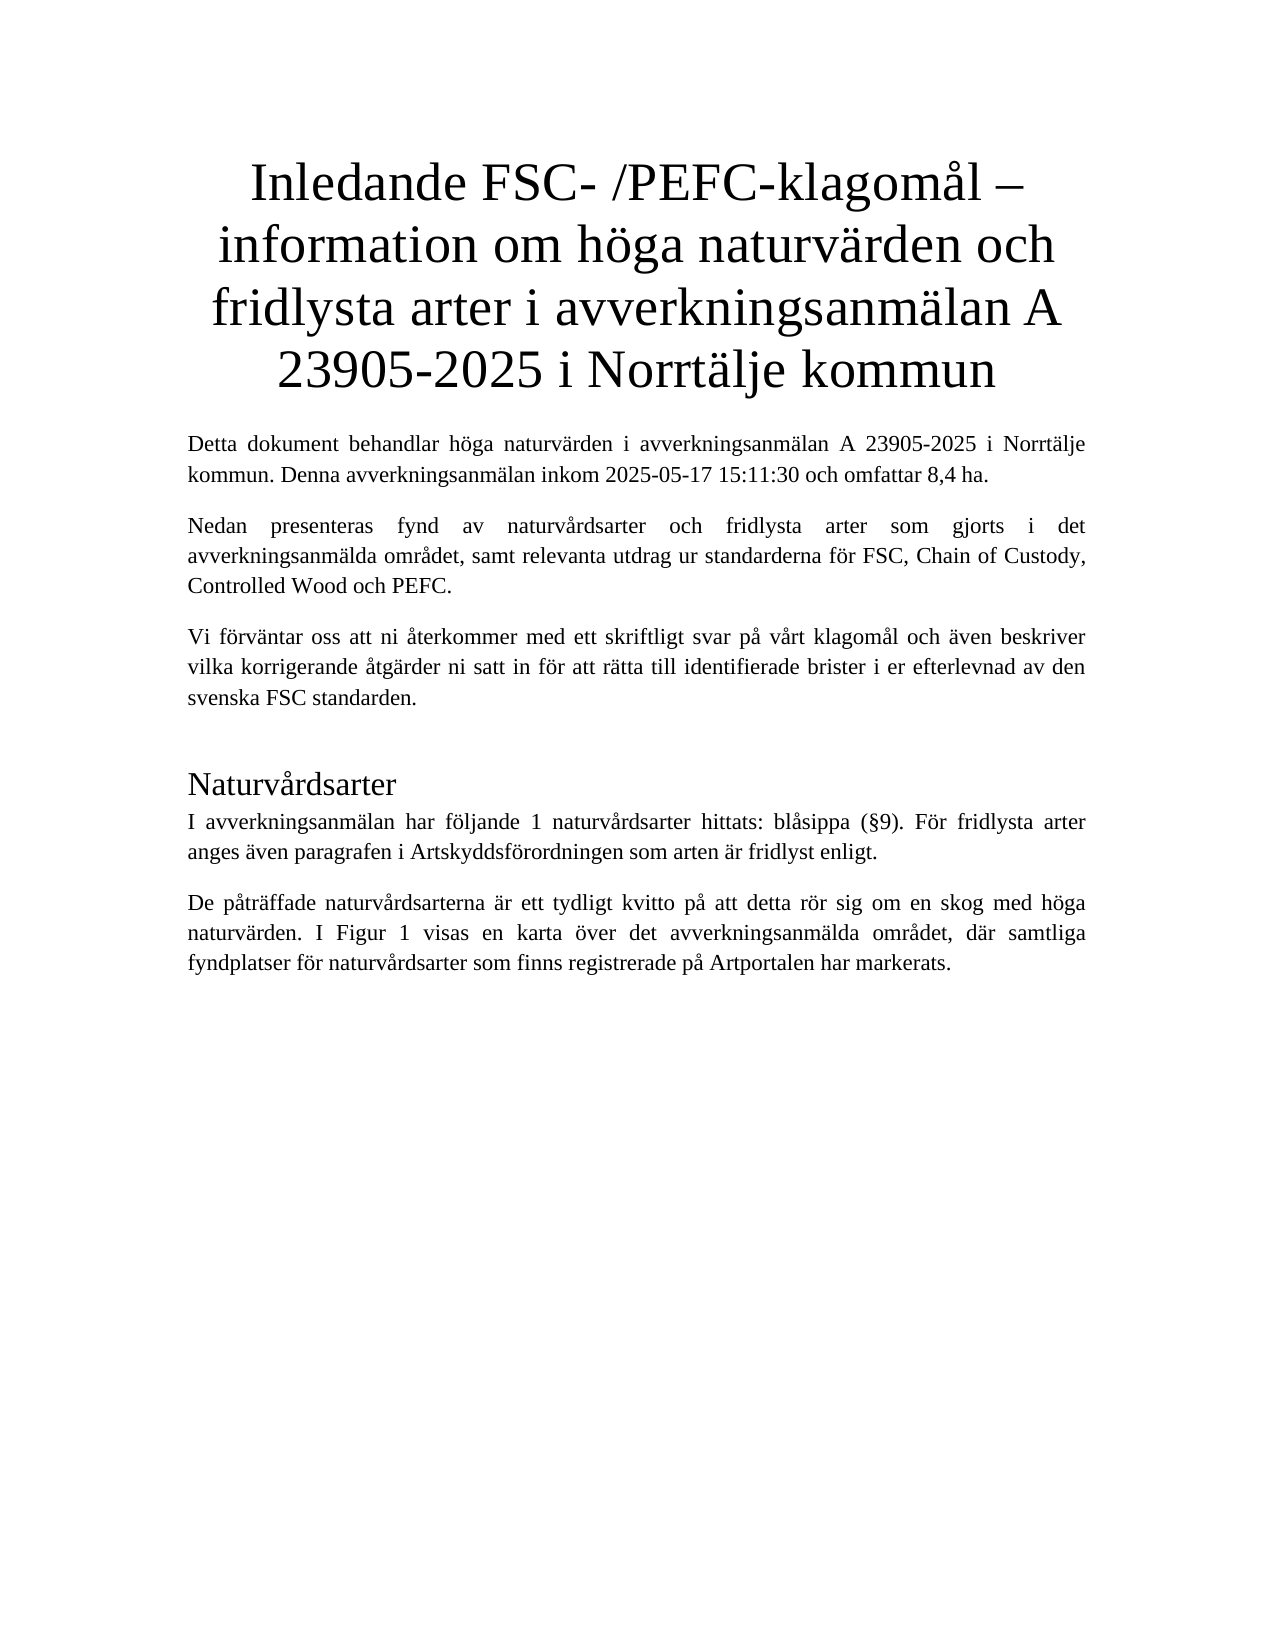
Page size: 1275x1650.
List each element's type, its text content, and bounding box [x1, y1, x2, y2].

text Nedan presenteras fynd av naturvårdsarter och fridlysta arter som gjorts i det avverkningsanmälda området, samt relevanta utdrag ur standarderna för FSC, Chain of Custody, Controlled Wood och PEFC. [187, 512, 1087, 598]
title Inledande FSC- /PEFC-klagomål – information om höga naturvärden och fridlysta arter i avverkningsanmälan A 23905-2025 i Norrtälje kommun [187, 150, 1087, 399]
text Detta dokument behandlar höga naturvärden i avverkningsanmälan A 23905-2025 i Norrtälje kommun. Denna avverkningsanmälan inkom 2025-05-17 15:11:30 och omfattar 8,4 ha. [187, 430, 1087, 487]
text De påträffade naturvårdsarterna är ett tydligt kvitto på att detta rör sig om en skog med höga naturvärden. I Figur 1 visas en karta över det avverkningsanmälda området, där samtliga fyndplatser för naturvårdsarter som finns registrerade på Artportalen har markerats. [187, 889, 1087, 976]
text I avverkningsanmälan har följande 1 naturvårdsarter hittats: blåsippa (§9). För fridlysta arter anges även paragrafen i Artskyddsförordningen som arten är fridlyst enligt. [187, 808, 1087, 864]
text Vi förväntar oss att ni återkommer med ett skriftligt svar på vårt klagomål och även beskriver vilka korrigerande åtgärder ni satt in för att rätta till identifierade brister i er efterlevnad av den svenska FSC standarden. [187, 623, 1087, 710]
subtitle Naturvårdsarter [187, 764, 1087, 802]
